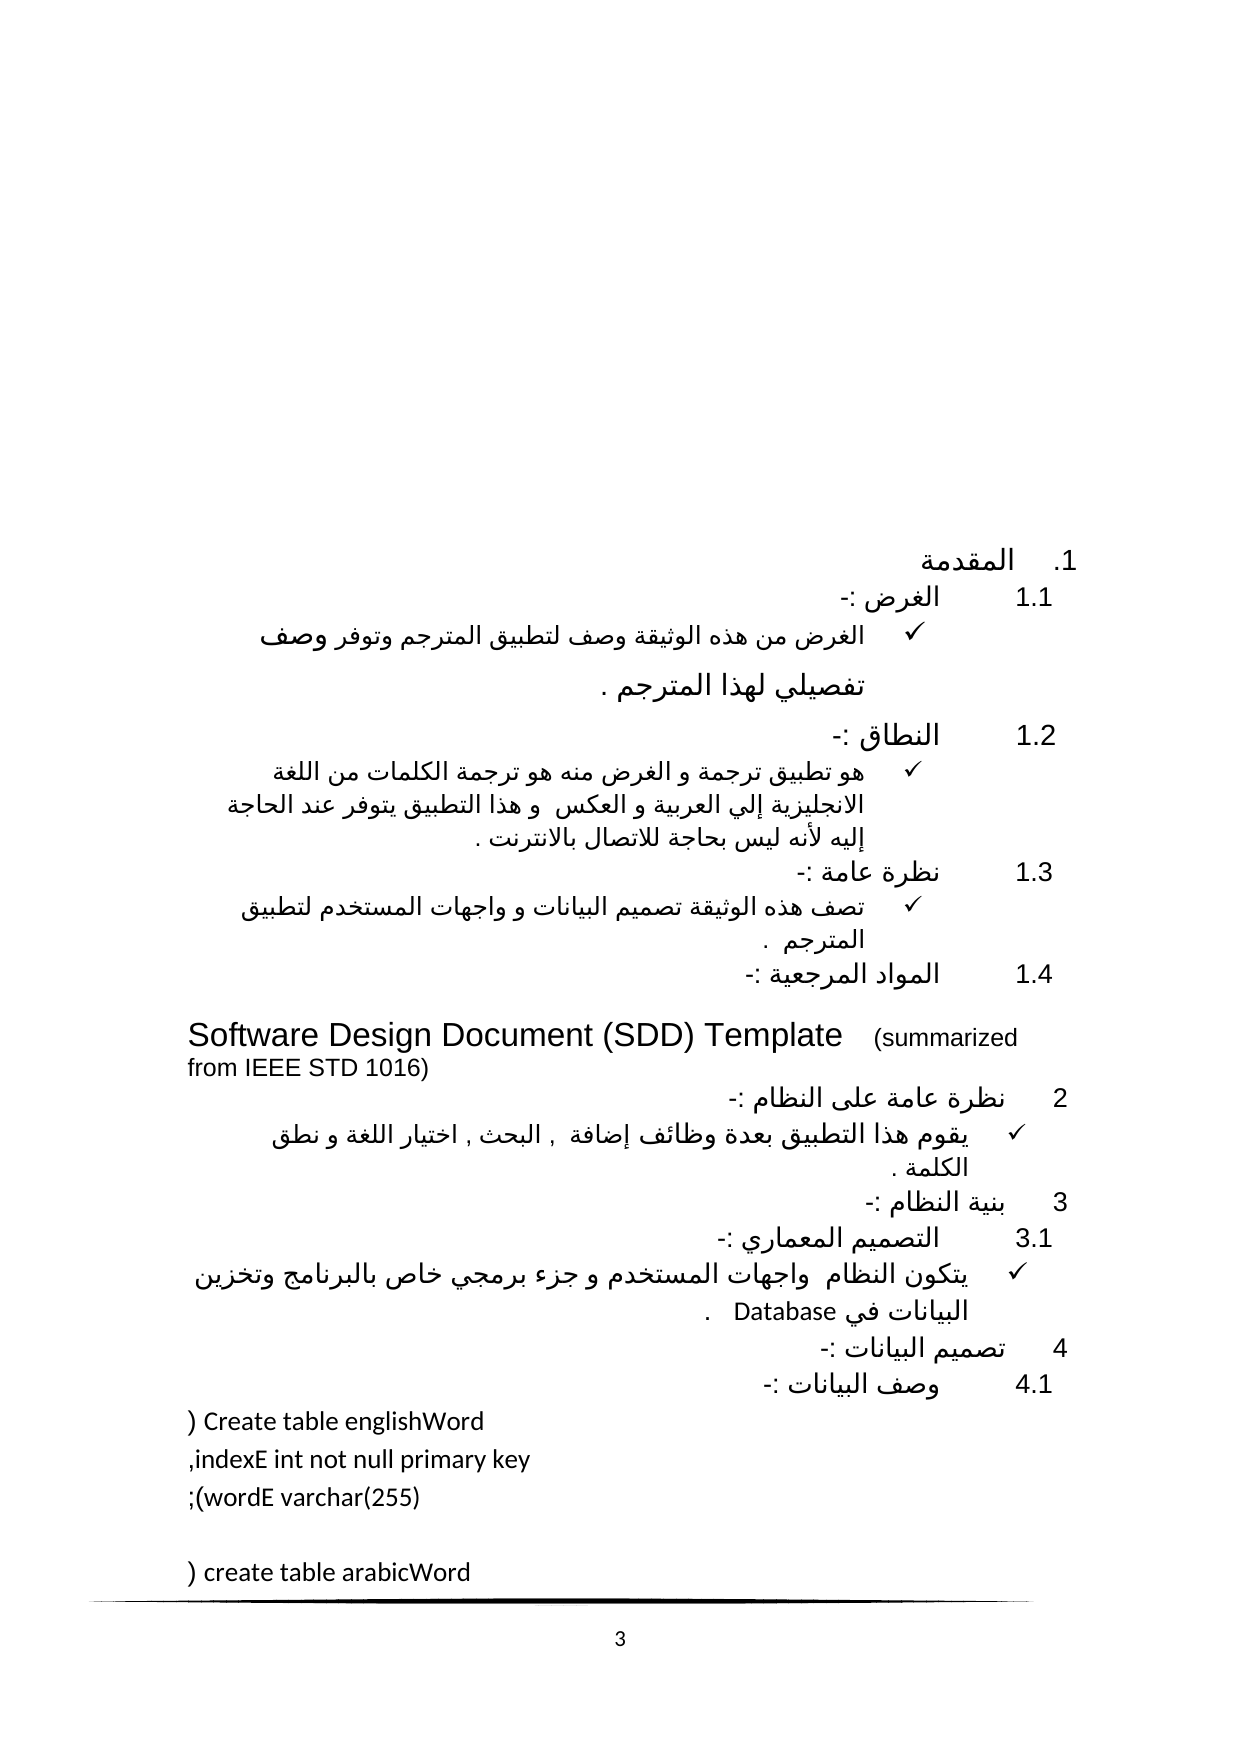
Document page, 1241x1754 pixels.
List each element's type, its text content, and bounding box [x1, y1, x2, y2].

list الغرض :- [187, 581, 1015, 612]
list هو تطبيق ترجمة و الغرض منه هو ترجمة الكلمات من اللغة الانجليزية إلي العربية و العكس و هذا التطبيق يتوفر عند الحاجة إليه لأنه ليس بحاجة للاتصال بالانترنت . [187, 757, 903, 851]
list المواد المرجعیة :- [187, 958, 1015, 989]
list indexE int not null primary key, [187, 1442, 969, 1475]
list يتكون النظام واجهات المستخدم و جزء برمجي خاص بالبرنامج وتخزين البيانات في Database . [187, 1258, 1006, 1327]
list نظرة عامة على النظام :- [187, 1082, 1053, 1113]
list المقدمة [187, 543, 1053, 576]
list بنية النظام :- [187, 1186, 1053, 1217]
list wordE varchar(255)); [187, 1480, 969, 1513]
list يقوم هذا التطبيق بعدة وظائف إضافة , البحث , اختيار اللغة و نطق الكلمة . [187, 1118, 1006, 1182]
text Software Design Document (SDD) Template (summarized from IEEE STD 1016) [187, 1014, 1053, 1082]
list وصف البيانات :- [187, 1368, 1015, 1399]
list Create table englishWord ( [187, 1404, 969, 1437]
list تصميم البيانات :- [187, 1332, 1053, 1363]
list نظرة عامة :- [187, 856, 1015, 887]
list التصميم المعماري :- [187, 1222, 1015, 1253]
list create table arabicWord ( [187, 1556, 969, 1589]
picture [88, 1597, 1034, 1606]
list تصف هذه الوثيقة تصميم البيانات و واجهات المستخدم لتطبيق المترجم . [187, 892, 903, 953]
list الغرض من هذه الوثيقة وصف لتطبيق المترجم وتوفر وصف تفصيلي لهذا المترجم . [187, 617, 903, 701]
list النطاق :- [187, 718, 1016, 752]
